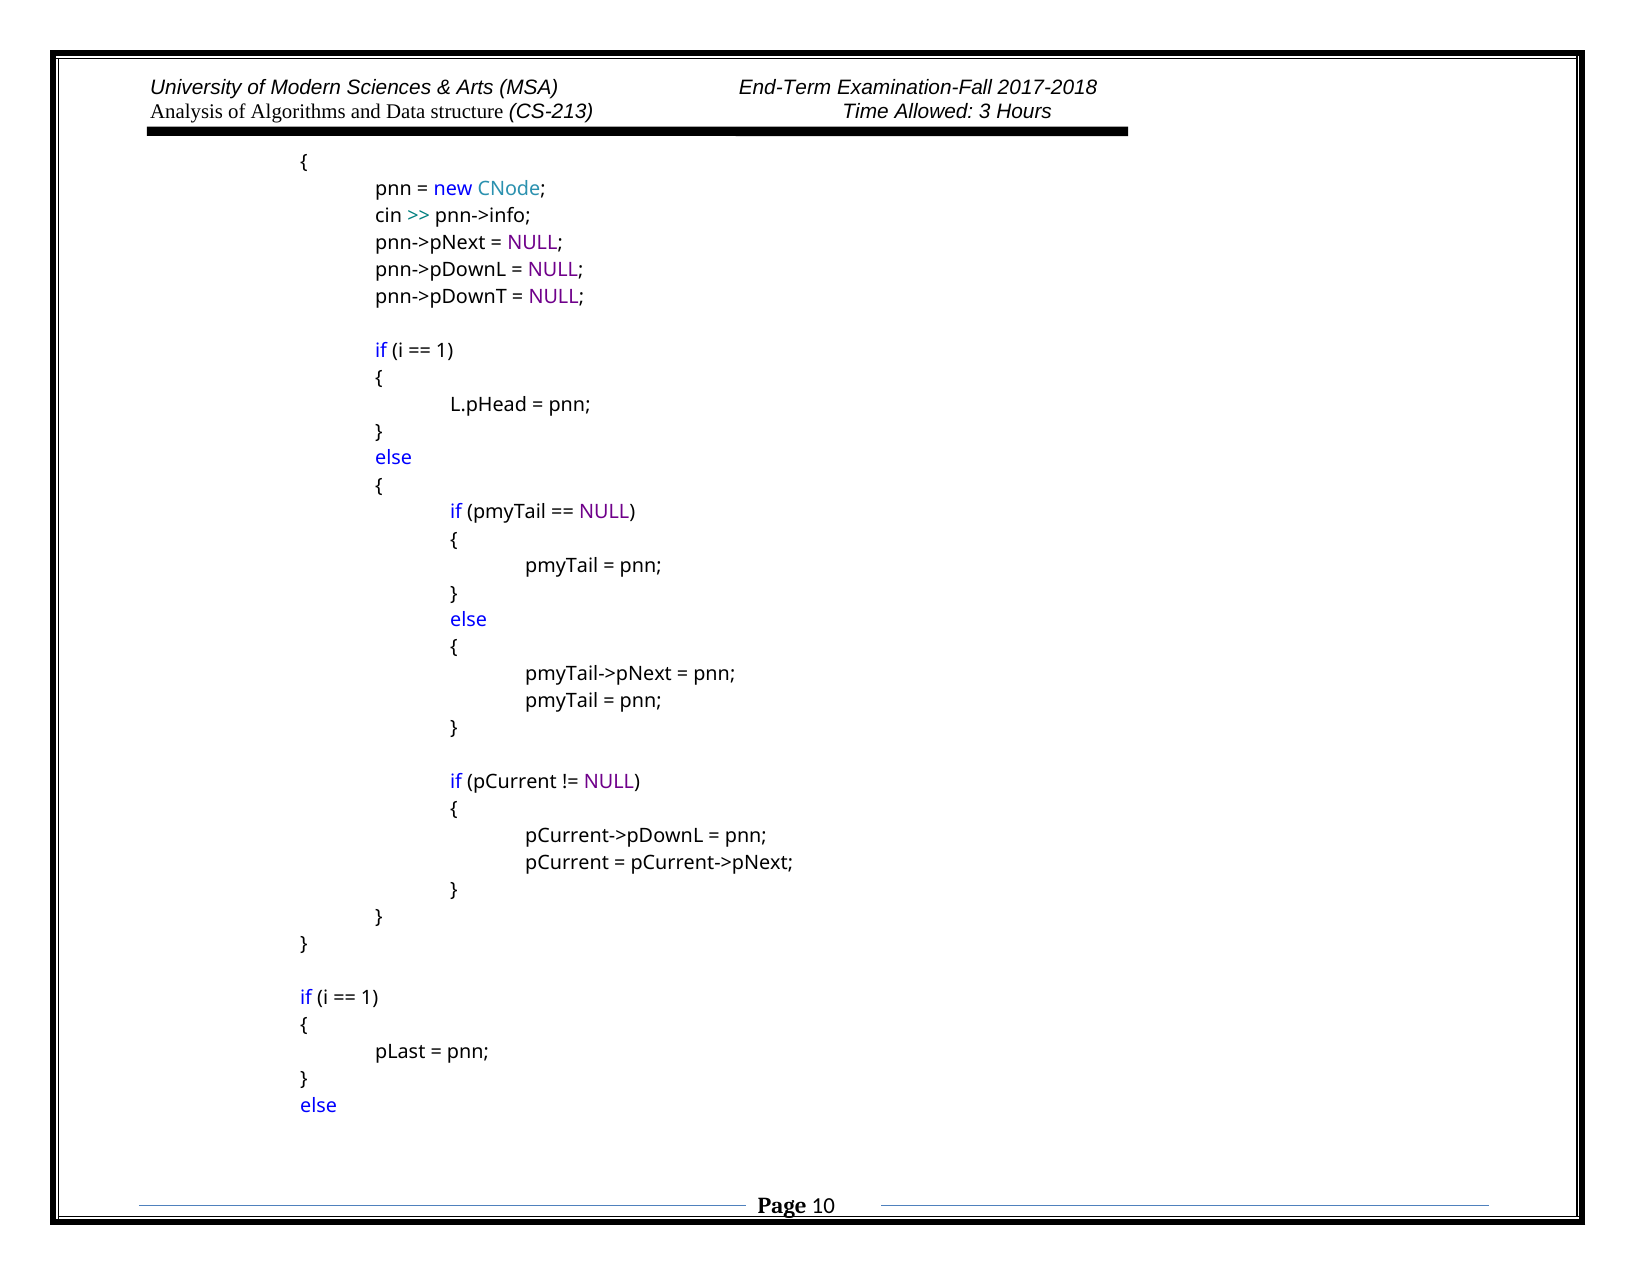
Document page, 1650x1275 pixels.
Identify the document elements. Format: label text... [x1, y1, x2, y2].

text else [150, 1091, 1500, 1118]
text pmyTail = pnn; [150, 552, 1500, 579]
text if (i == 1) [150, 336, 1500, 363]
text pCurrent->pDownL = pnn; [150, 822, 1500, 848]
text } [150, 1064, 1500, 1091]
text { [150, 794, 1500, 822]
text pnn->pDownT = NULL; [150, 282, 1500, 309]
text pCurrent = pCurrent->pNext; [150, 848, 1500, 876]
text pLast = pnn; [150, 1037, 1500, 1064]
text } [150, 876, 1500, 902]
text else [150, 444, 1500, 471]
text } [150, 714, 1500, 741]
text { [150, 525, 1500, 552]
text } [150, 929, 1500, 956]
text else [150, 606, 1500, 633]
text { [150, 1010, 1500, 1037]
text if (pCurrent != NULL) [150, 768, 1500, 794]
text pmyTail = pnn; [150, 687, 1500, 714]
text cin >> pnn->info; [150, 201, 1500, 228]
text { [150, 147, 1500, 174]
text pnn->pNext = NULL; [150, 228, 1500, 255]
text pmyTail->pNext = pnn; [150, 660, 1500, 687]
text { [150, 471, 1500, 498]
text } [150, 902, 1500, 929]
text pnn->pDownL = NULL; [150, 255, 1500, 282]
text if (i == 1) [150, 983, 1500, 1010]
text L.pHead = pnn; [150, 390, 1500, 417]
text pnn = new CNode; [150, 174, 1500, 201]
text if (pmyTail == NULL) [150, 498, 1500, 525]
text { [150, 363, 1500, 390]
text } [150, 579, 1500, 606]
text } [150, 417, 1500, 444]
text { [150, 633, 1500, 660]
